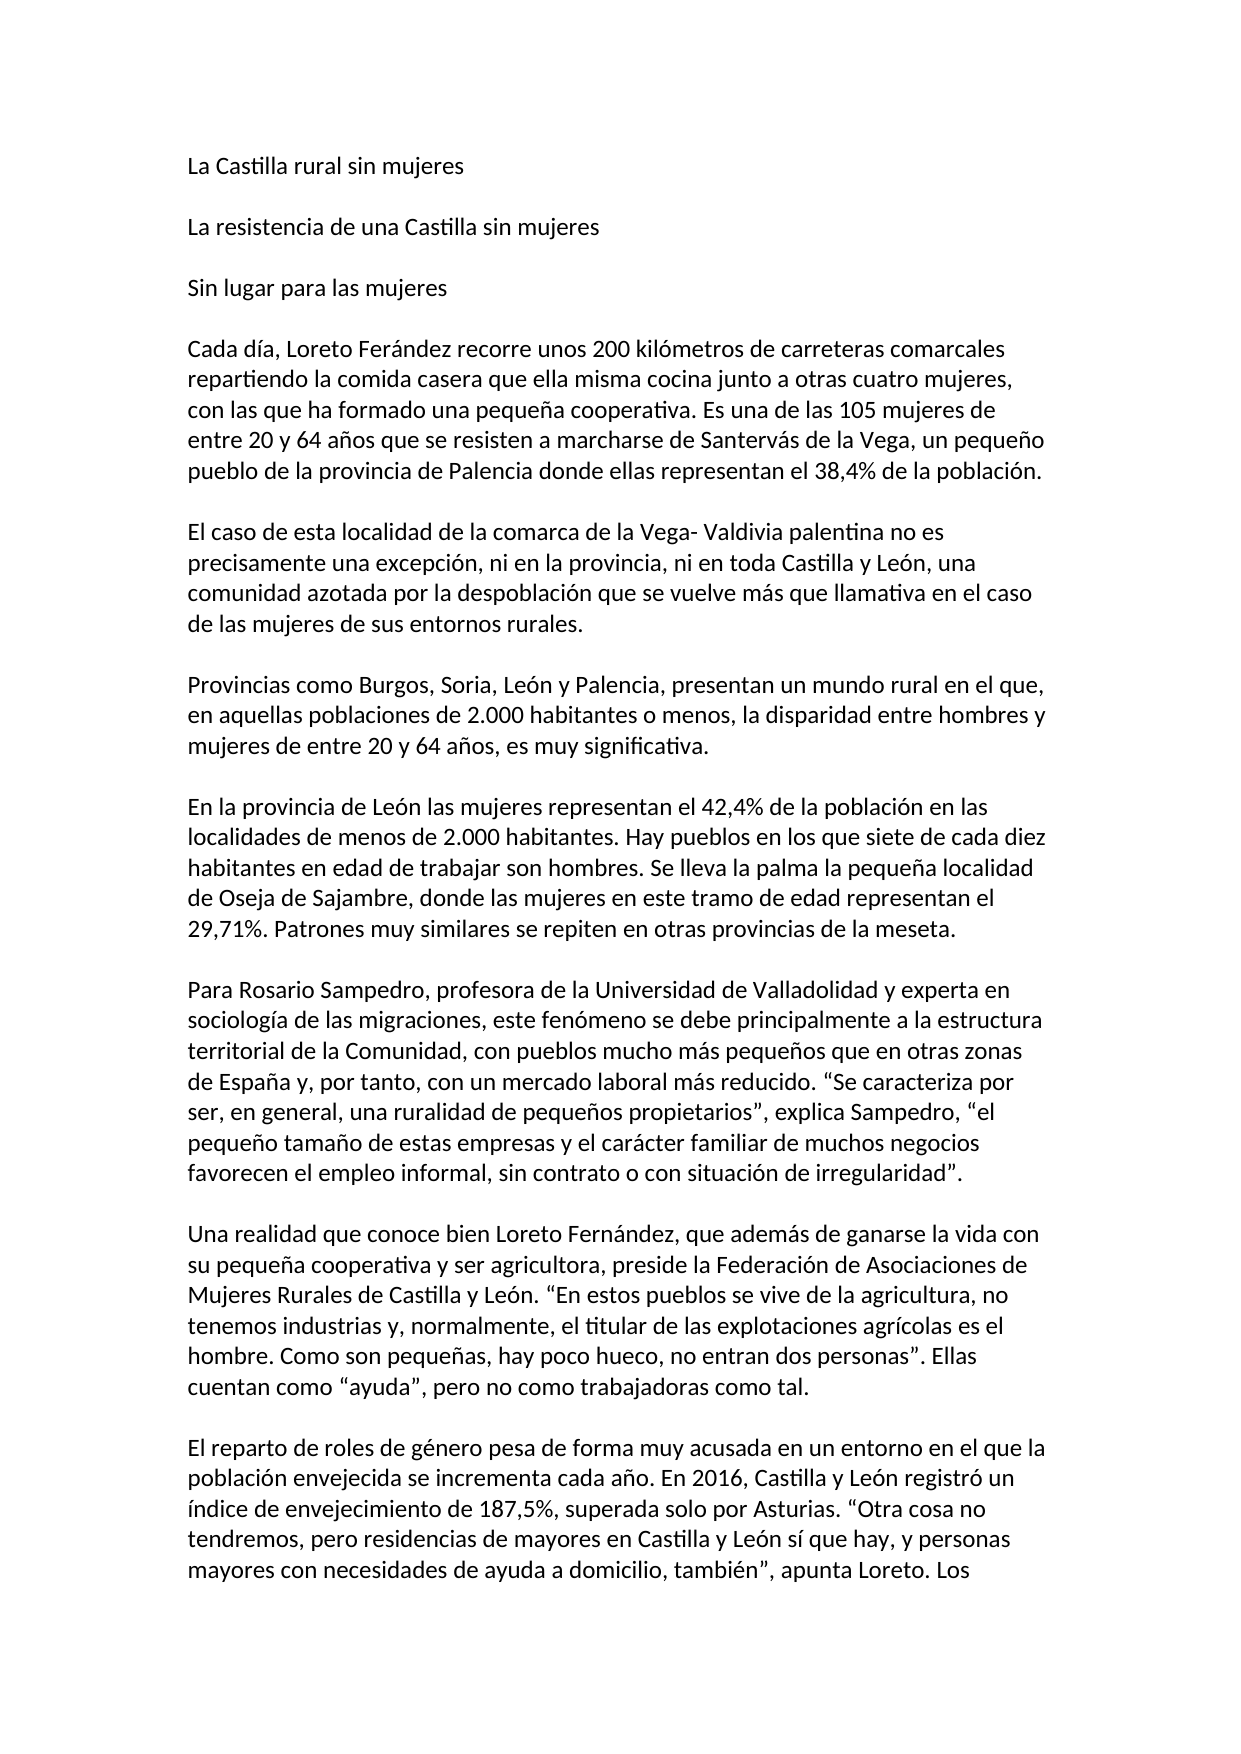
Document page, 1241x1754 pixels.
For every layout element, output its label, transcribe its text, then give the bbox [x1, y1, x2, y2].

text Cada día, Loreto Ferández recorre unos 200 kilómetros de carreteras comarcales repartiendo la comida casera que ella misma cocina junto a otras cuatro mujeres, con las que ha formado una pequeña cooperativa. Es una de las 105 mujeres de entre 20 y 64 años que se resisten a marcharse de Santervás de la Vega, un pequeño pueblo de la provincia de Palencia donde ellas representan el 38,4% de la población. [187, 333, 1053, 486]
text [187, 1432, 1053, 1584]
text El caso de esta localidad de la comarca de la Vega- Valdivia palentina no es precisamente una excepción, ni en la provincia, ni en toda Castilla y León, una comunidad azotada por la despoblación que se vuelve más que llamativa en el caso de las mujeres de sus entornos rurales. [187, 516, 1053, 638]
text Para Rosario Sampedro, profesora de la Universidad de Valladolidad y experta en sociología de las migraciones, este fenómeno se debe principalmente a la estructura territorial de la Comunidad, con pueblos mucho más pequeños que en otras zonas de España y, por tanto, con un mercado laboral más reducido. “Se caracteriza por ser, en general, una ruralidad de pequeños propietarios”, explica Sampedro, “el pequeño tamaño de estas empresas y el carácter familiar de muchos negocios favorecen el empleo informal, sin contrato o con situación de irregularidad”. [187, 974, 1053, 1188]
text Sin lugar para las mujeres [187, 272, 1053, 303]
text La resistencia de una Castilla sin mujeres [187, 211, 1053, 242]
text Provincias como Burgos, Soria, León y Palencia, presentan un mundo rural en el que, en aquellas poblaciones de 2.000 habitantes o menos, la disparidad entre hombres y mujeres de entre 20 y 64 años, es muy significativa. [187, 669, 1053, 760]
text En la provincia de León las mujeres representan el 42,4% de la población en las localidades de menos de 2.000 habitantes. Hay pueblos en los que siete de cada diez habitantes en edad de trabajar son hombres. Se lleva la palma la pequeña localidad de Oseja de Sajambre, donde las mujeres en este tramo de edad representan el 29,71%. Patrones muy similares se repiten en otras provincias de la meseta. [187, 791, 1053, 943]
text La Castilla rural sin mujeres [187, 150, 1053, 181]
text Una realidad que conoce bien Loreto Fernández, que además de ganarse la vida con su pequeña cooperativa y ser agricultora, preside la Federación de Asociaciones de Mujeres Rurales de Castilla y León. “En estos pueblos se vive de la agricultura, no tenemos industrias y, normalmente, el titular de las explotaciones agrícolas es el hombre. Como son pequeñas, hay poco hueco, no entran dos personas”. Ellas cuentan como “ayuda”, pero no como trabajadoras como tal. [187, 1218, 1053, 1401]
